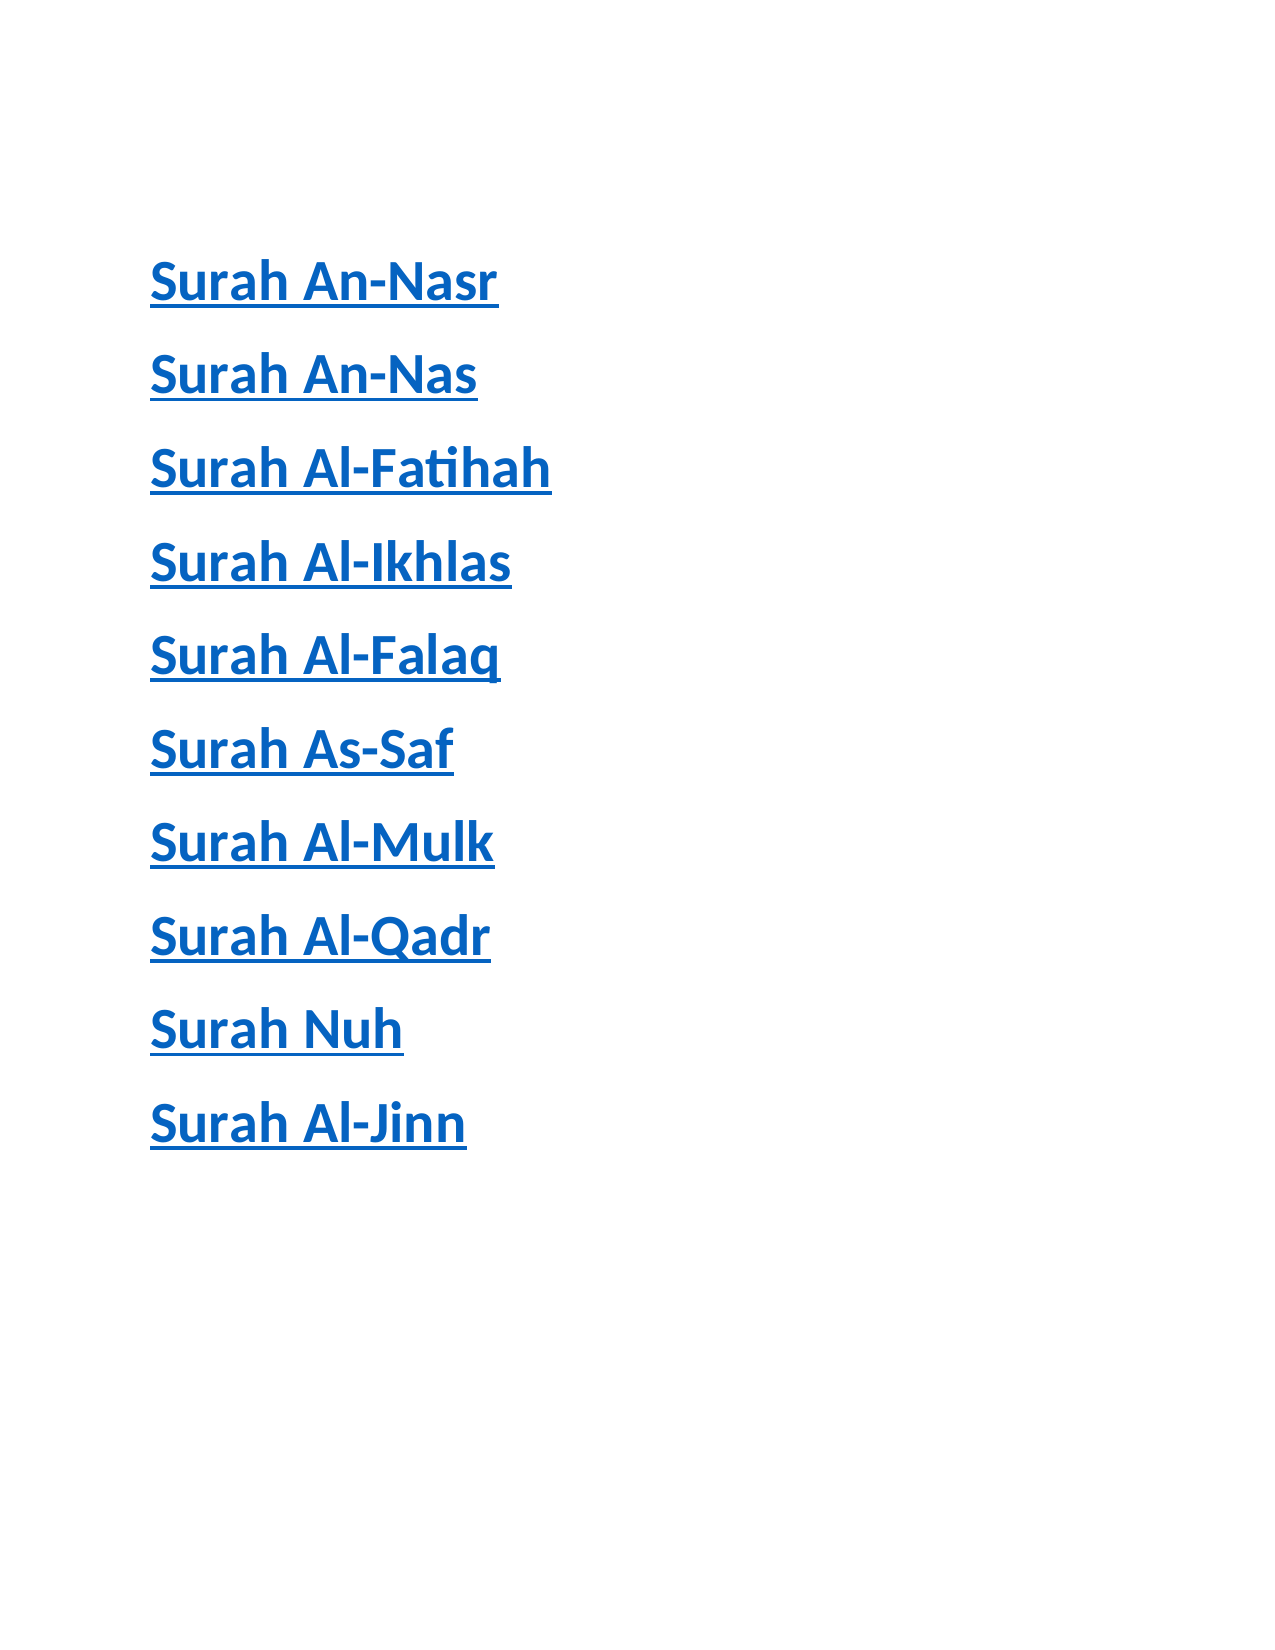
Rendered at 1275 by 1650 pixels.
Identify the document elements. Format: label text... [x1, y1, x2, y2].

text Surah An-Nasr [150, 244, 1125, 315]
text Surah Al-Jinn [150, 1086, 1125, 1157]
text Surah As-Saf [150, 711, 1125, 783]
text Surah Al-Fatihah [150, 431, 1125, 502]
text Surah Al-Qadr [150, 898, 1125, 970]
text Surah Al-Falaq [150, 618, 1125, 689]
text Surah Nuh [150, 992, 1125, 1063]
text Surah Al-Ikhlas [150, 524, 1125, 596]
text Surah Al-Mulk [150, 805, 1125, 876]
text Surah An-Nas [150, 337, 1125, 408]
